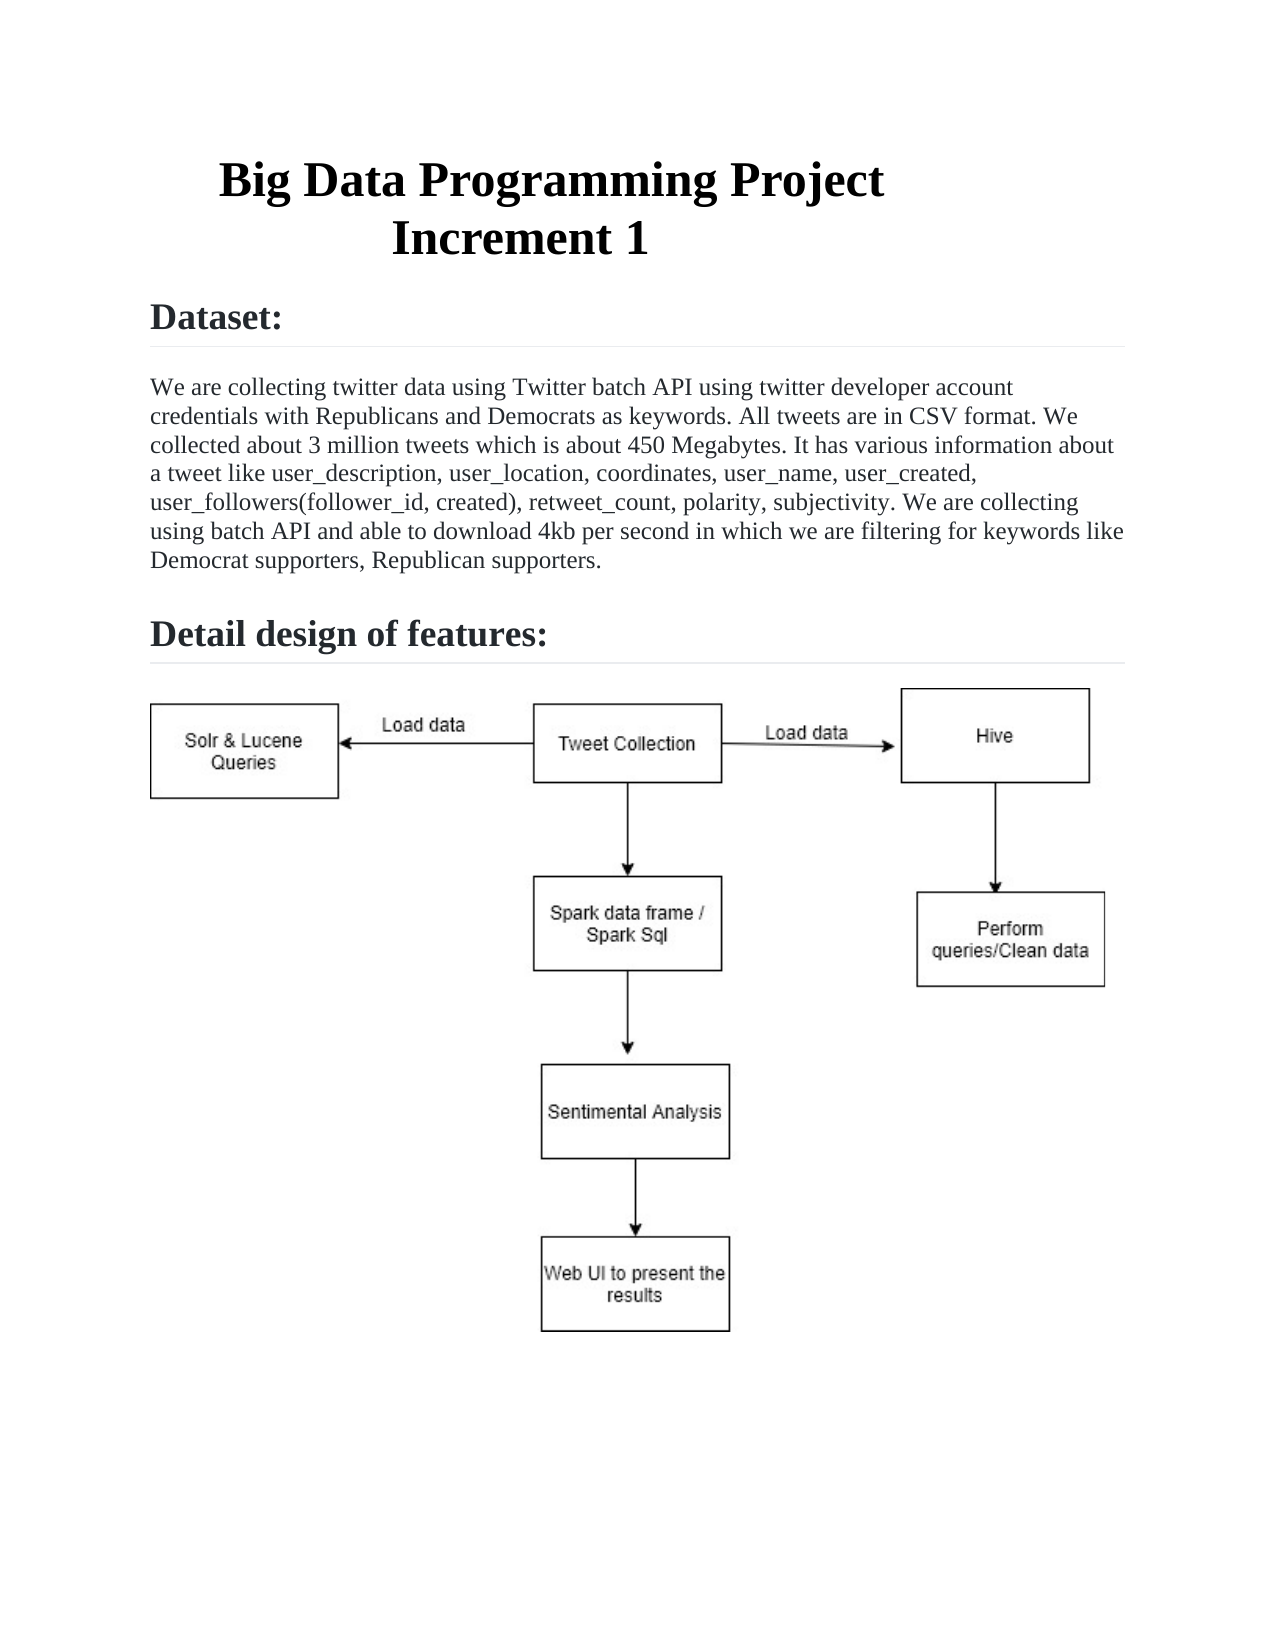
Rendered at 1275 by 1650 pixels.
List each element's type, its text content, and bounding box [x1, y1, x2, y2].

picture [150, 688, 1105, 1332]
text Dataset: [150, 294, 1125, 346]
text Detail design of features: [150, 611, 1125, 662]
text We are collecting twitter data using Twitter batch API using twitter developer account credentials with Republicans and Democrats as keywords. All tweets are in CSV format. We collected about 3 million tweets which is about 450 Megabytes. It has various information about a tweet like user_description, user_location, coordinates, user_name, user_created, user_followers(follower_id, created), retweet_count, polarity, subjectivity. We are collecting using batch API and able to download 4kb per second in which we are filtering for keywords like Democrat supporters, Republican supporters. [150, 372, 1125, 573]
text Big Data Programming Project Increment 1 [150, 150, 891, 265]
